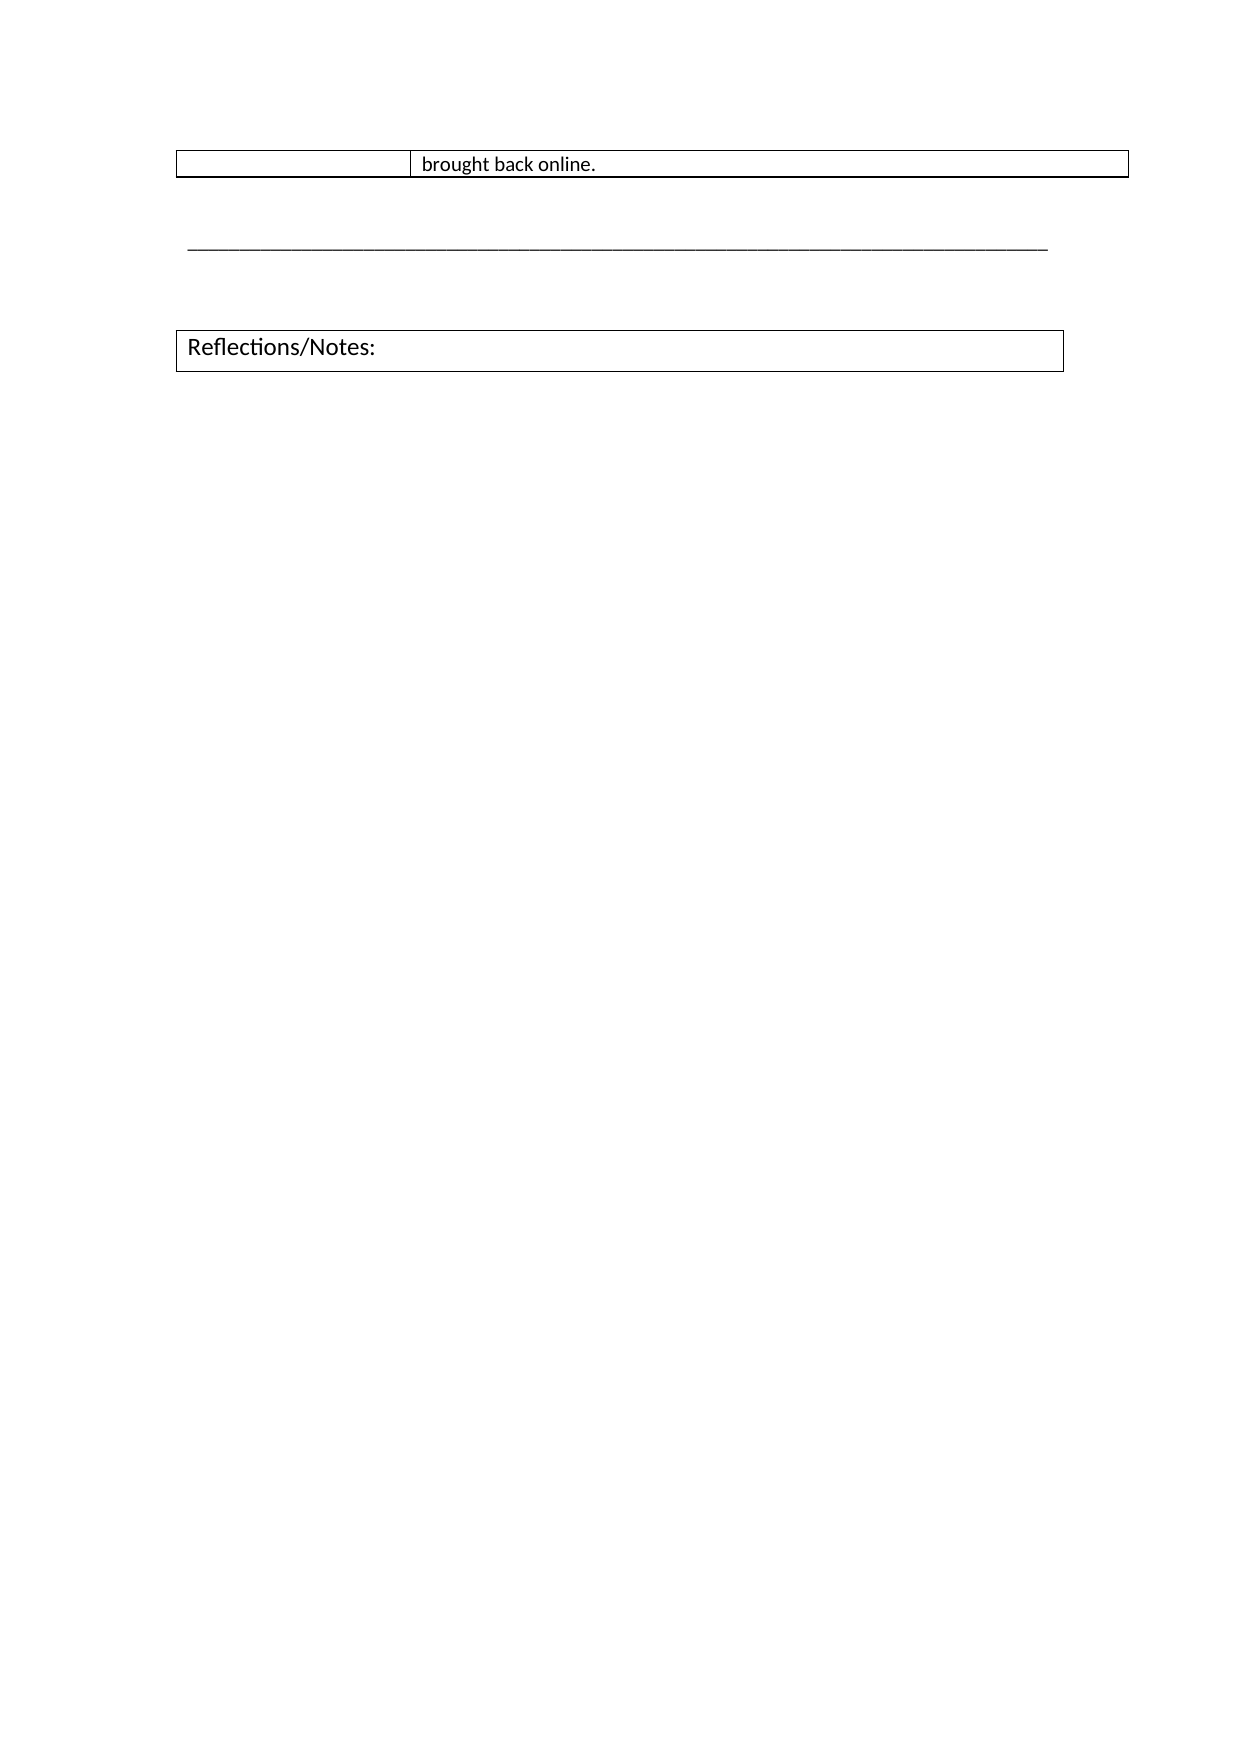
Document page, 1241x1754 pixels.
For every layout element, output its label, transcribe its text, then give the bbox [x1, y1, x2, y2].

table_header Reflections/Notes: [177, 331, 1063, 371]
table_cell RECOVER [177, 151, 410, 176]
text ___________________________________________________________________________________ [187, 228, 1053, 254]
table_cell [411, 151, 1128, 176]
